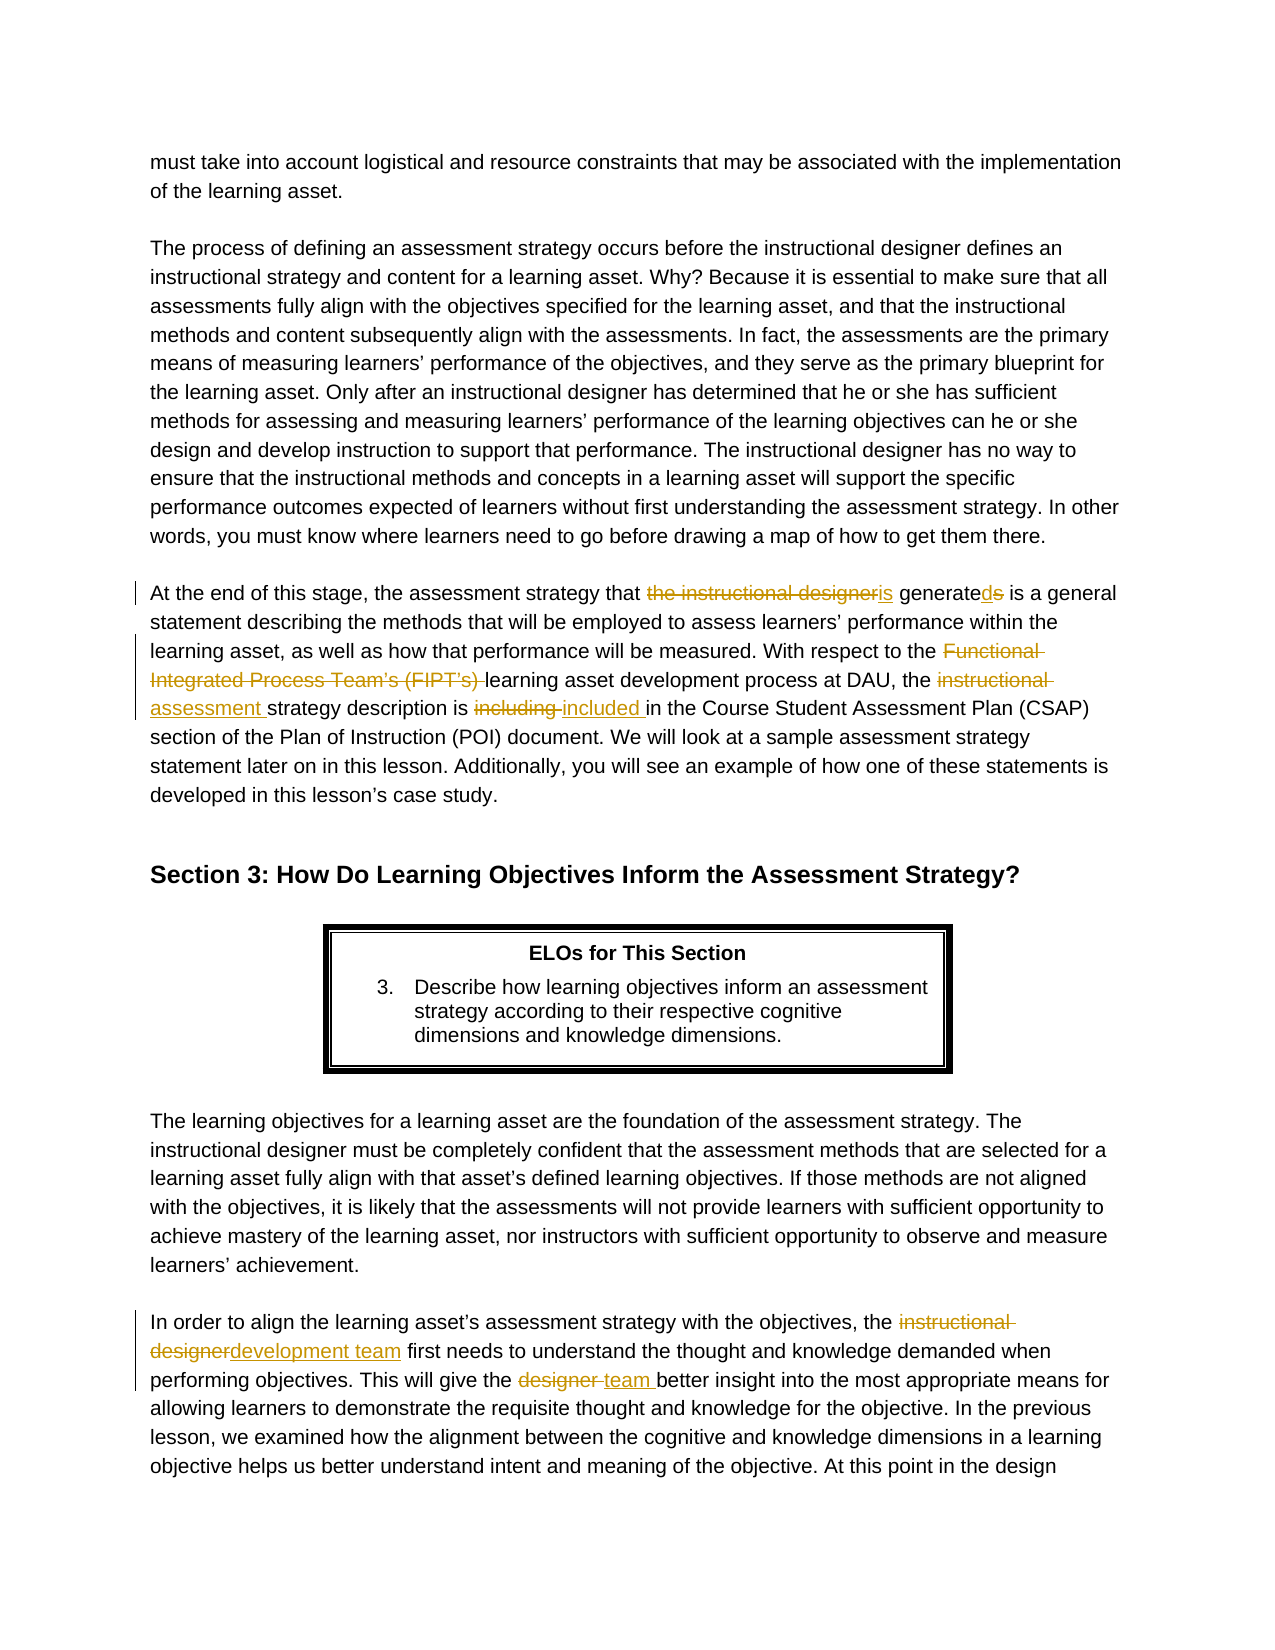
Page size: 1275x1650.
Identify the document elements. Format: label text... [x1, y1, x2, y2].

text The process of defining an assessment strategy occurs before the instructional designer defines an instructional strategy and content for a learning asset. Why? Because it is essential to make sure that all assessments fully align with the objectives specified for the learning asset, and that the instructional methods and content subsequently align with the assessments. In fact, the assessments are the primary means of measuring learners’ performance of the objectives, and they serve as the primary blueprint for the learning asset. Only after an instructional designer has determined that he or she has sufficient methods for assessing and measuring learners’ performance of the learning objectives can he or she design and develop instruction to support that performance. The instructional designer has no way to ensure that the instructional methods and concepts in a learning asset will support the specific performance outcomes expected of learners without first understanding the assessment strategy. In other words, you must know where learners need to go before drawing a map of how to get them there. [150, 236, 1125, 548]
table_header ELOs for This Section Describe how learning objectives inform an assessment strategy according to their respective cognitive dimensions and knowledge dimensions. [332, 933, 943, 1065]
text At the end of this stage, the assessment strategy that generate is a general statement describing the methods that will be employed to assess learners’ performance within the learning asset, as well as how that performance will be measured. With respect to the learning asset development process at DAU, the strategy description is in the Course Student Assessment Plan (CSAP) section of the Plan of Instruction (POI) document. We will look at a sample assessment strategy statement later on in this lesson. Additionally, you will see an example of how one of these statements is developed in this lesson’s case study. [150, 581, 1125, 806]
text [150, 150, 1125, 203]
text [150, 1310, 1125, 1478]
text The learning objectives for a learning asset are the foundation of the assessment strategy. The instructional designer must be completely confident that the assessment methods that are selected for a learning asset fully align with that asset’s defined learning objectives. If those methods are not aligned with the objectives, it is likely that the assessments will not provide learners with sufficient opportunity to achieve mastery of the learning asset, nor instructors with sufficient opportunity to observe and measure learners’ achievement. [150, 1109, 1125, 1276]
subtitle Section 3: How Do Learning Objectives Inform the Assessment Strategy? [150, 860, 1125, 889]
